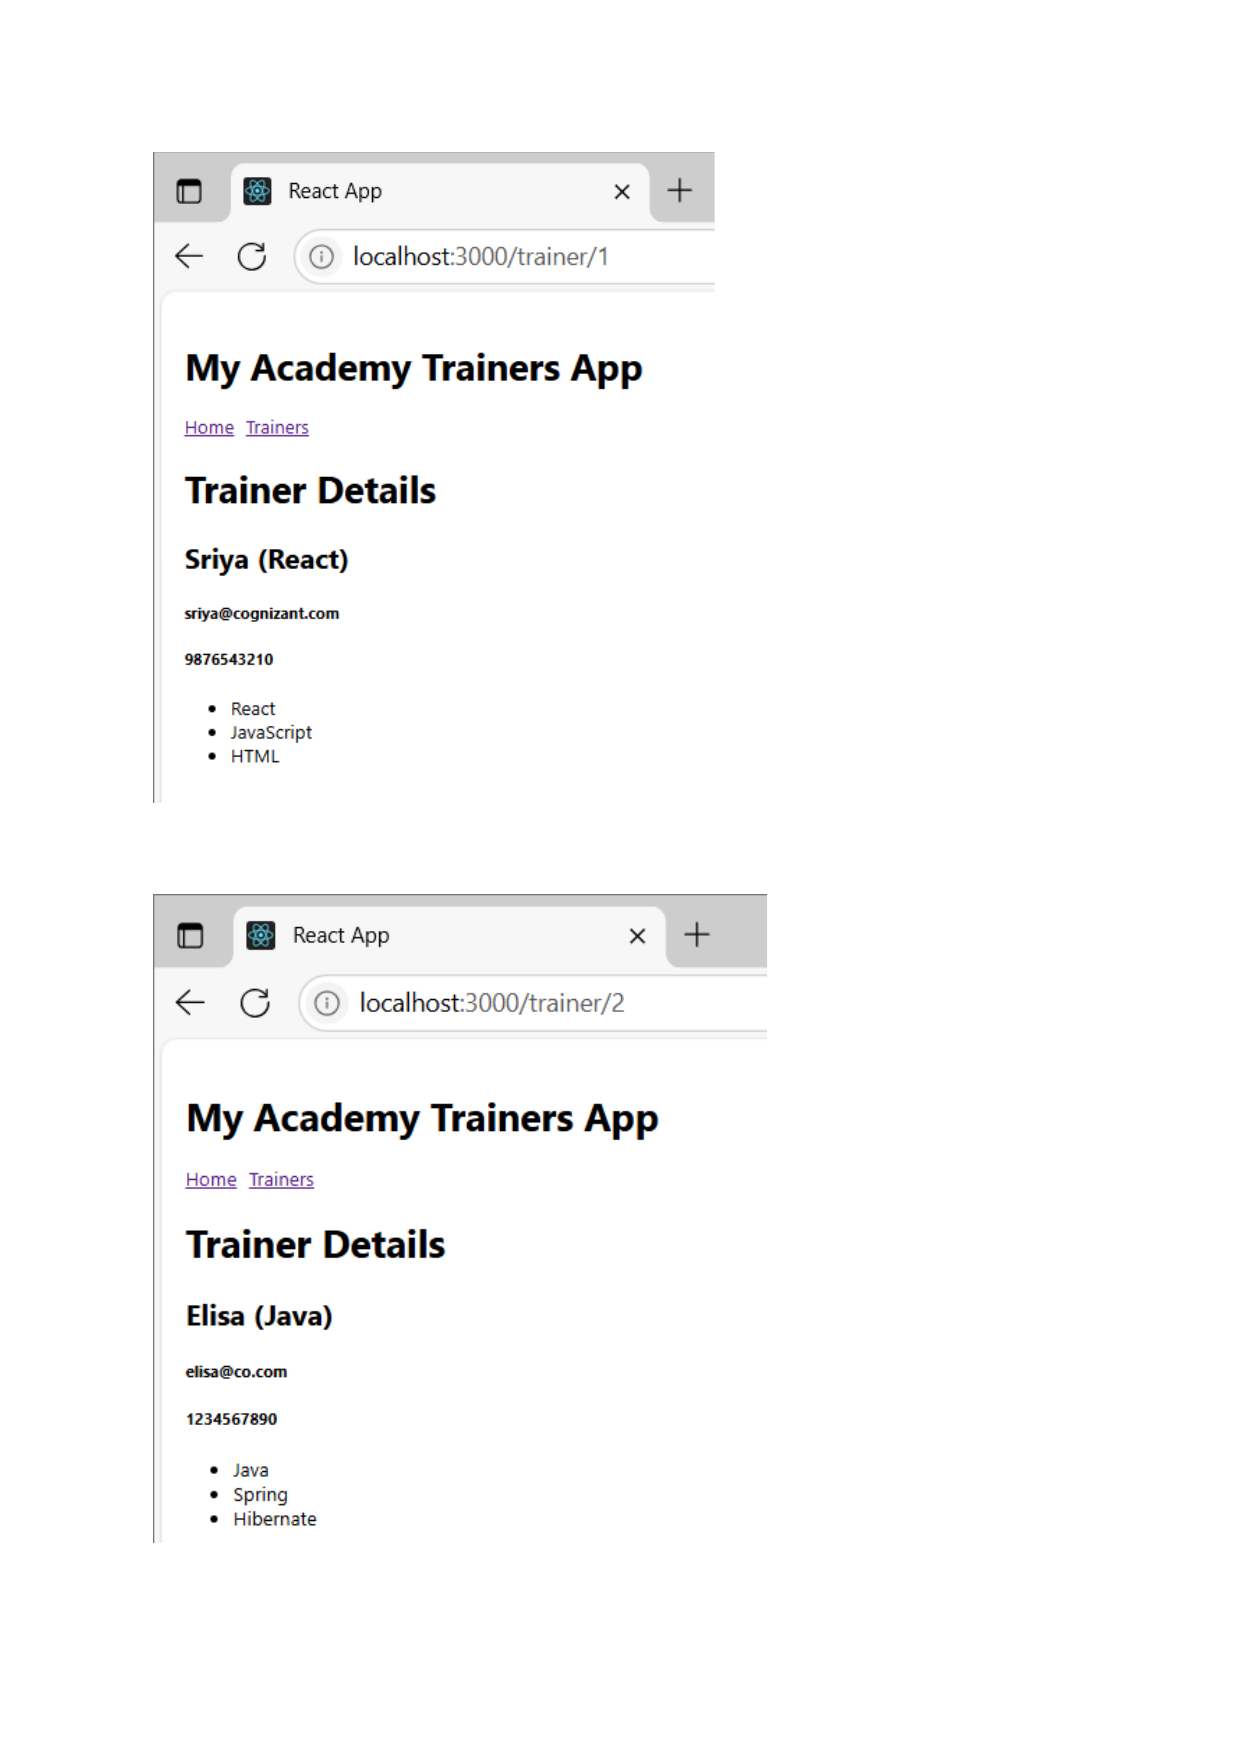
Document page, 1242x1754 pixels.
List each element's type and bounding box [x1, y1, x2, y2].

picture [153, 152, 715, 803]
picture [153, 894, 768, 1543]
